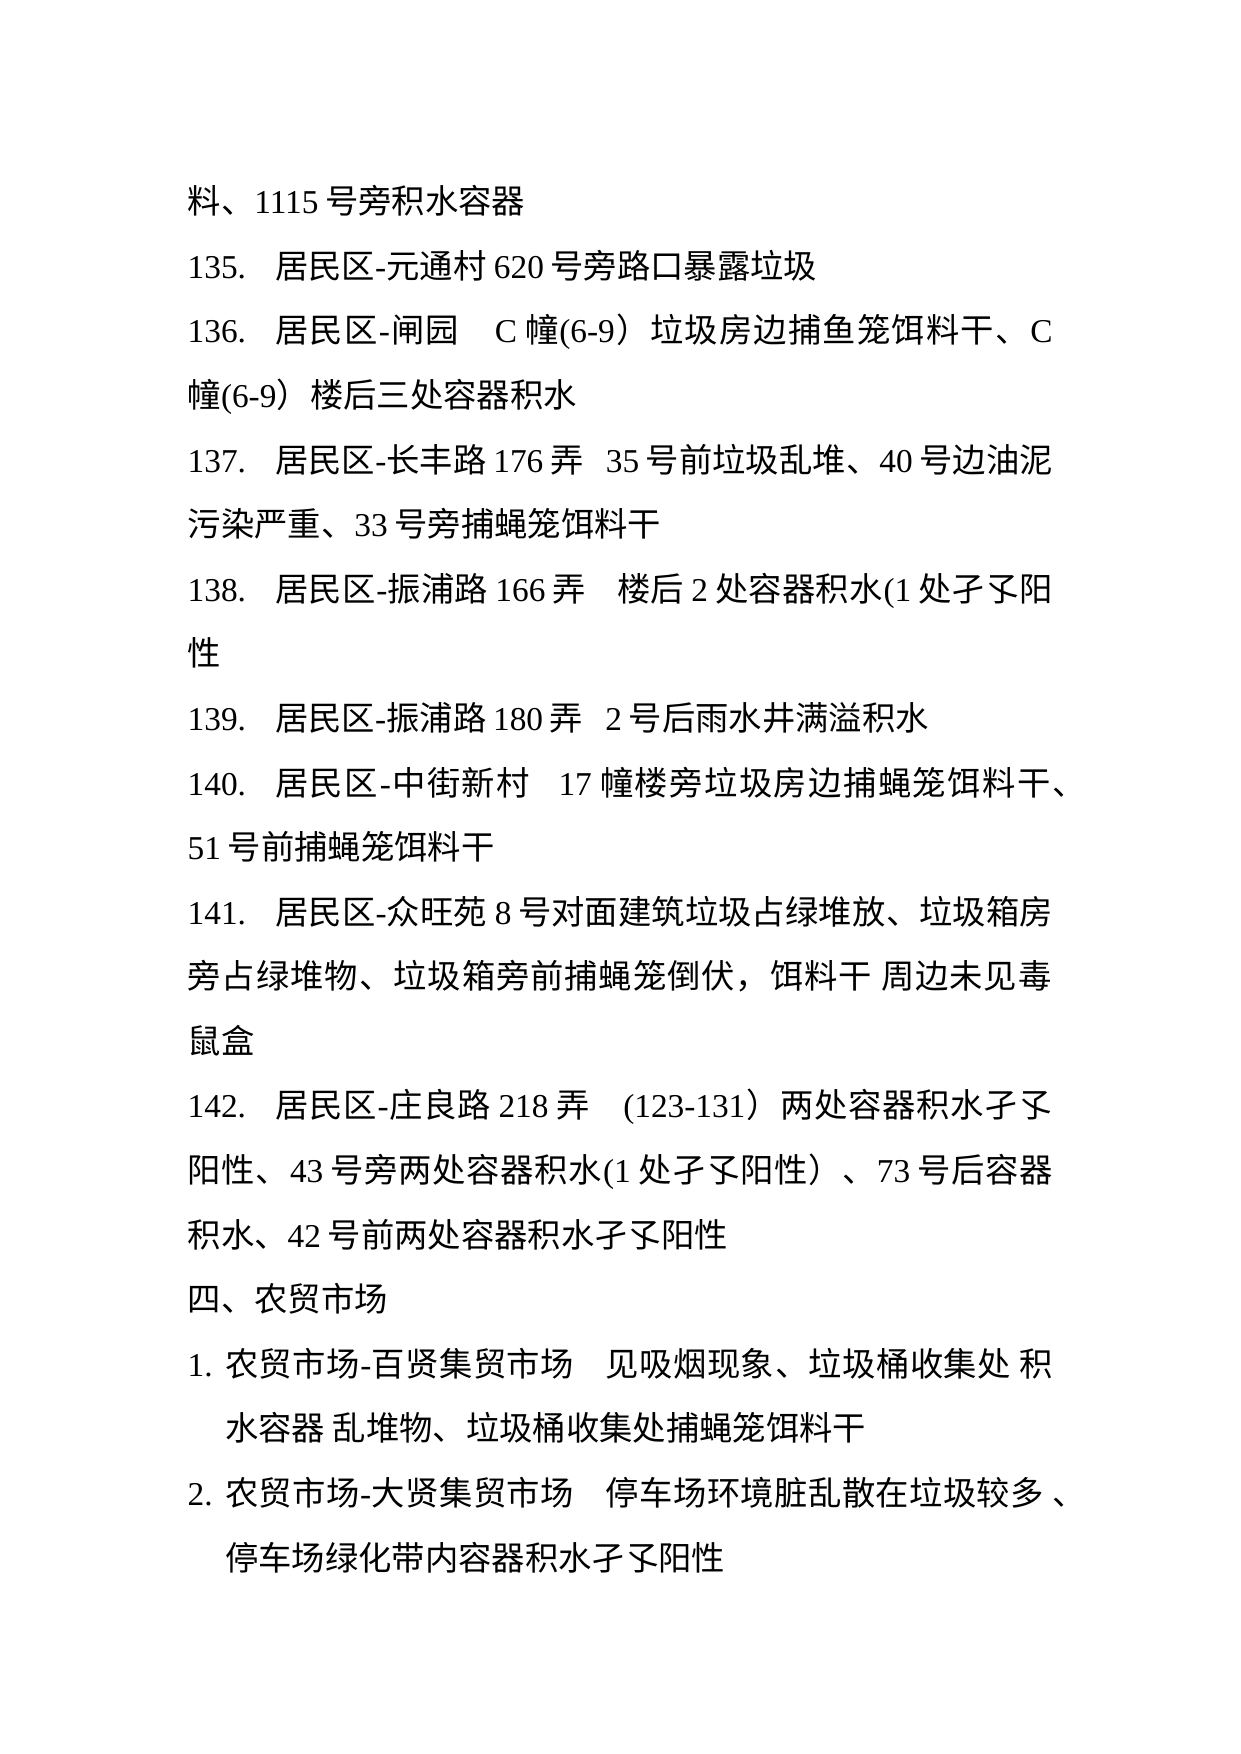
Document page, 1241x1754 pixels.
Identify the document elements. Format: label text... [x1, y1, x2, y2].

list 农贸市场 [187, 1260, 1053, 1324]
list 居民区-振浦路180弄 2号后雨水井满溢积水 [187, 679, 1053, 743]
list 居民区-元通村 620号旁路口暴露垃圾 [187, 227, 1053, 291]
list 农贸市场-大贤集贸市场 停车场环境脏乱散在垃圾较多 、停车场绿化带内容器积水孑孓阳性 [187, 1454, 1053, 1583]
list 居民区-中街新村 17幢楼旁垃圾房边捕蝇笼饵料干、51号前捕蝇笼饵料干 [187, 743, 1053, 872]
list 居民区-闸园 C幢(6-9）垃圾房边捕鱼笼饵料干、C幢(6-9）楼后三处容器积水 [187, 291, 1053, 420]
list 居民区-众旺苑 8号对面建筑垃圾占绿堆放、垃圾箱房旁占绿堆物、垃圾箱旁前捕蝇笼倒伏，饵料干 周边未见毒鼠盒 [187, 872, 1053, 1066]
list 农贸市场-百贤集贸市场 见吸烟现象、垃圾桶收集处 积水容器 乱堆物、垃圾桶收集处捕蝇笼饵料干 [187, 1324, 1053, 1454]
list 居民区-振浦路166弄 楼后2处容器积水(1处孑孓阳性 [187, 549, 1053, 679]
list 居民区-长丰路176弄 35号前垃圾乱堆、40号边油泥污染严重、33号旁捕蝇笼饵料干 [187, 420, 1053, 549]
list 居民区-庄良路218弄 (123-131）两处容器积水孑孓阳性、43号旁两处容器积水(1处孑孓阳性）、73号后容器积水、42号前两处容器积水孑孓阳性 [187, 1066, 1053, 1260]
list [187, 162, 1053, 227]
